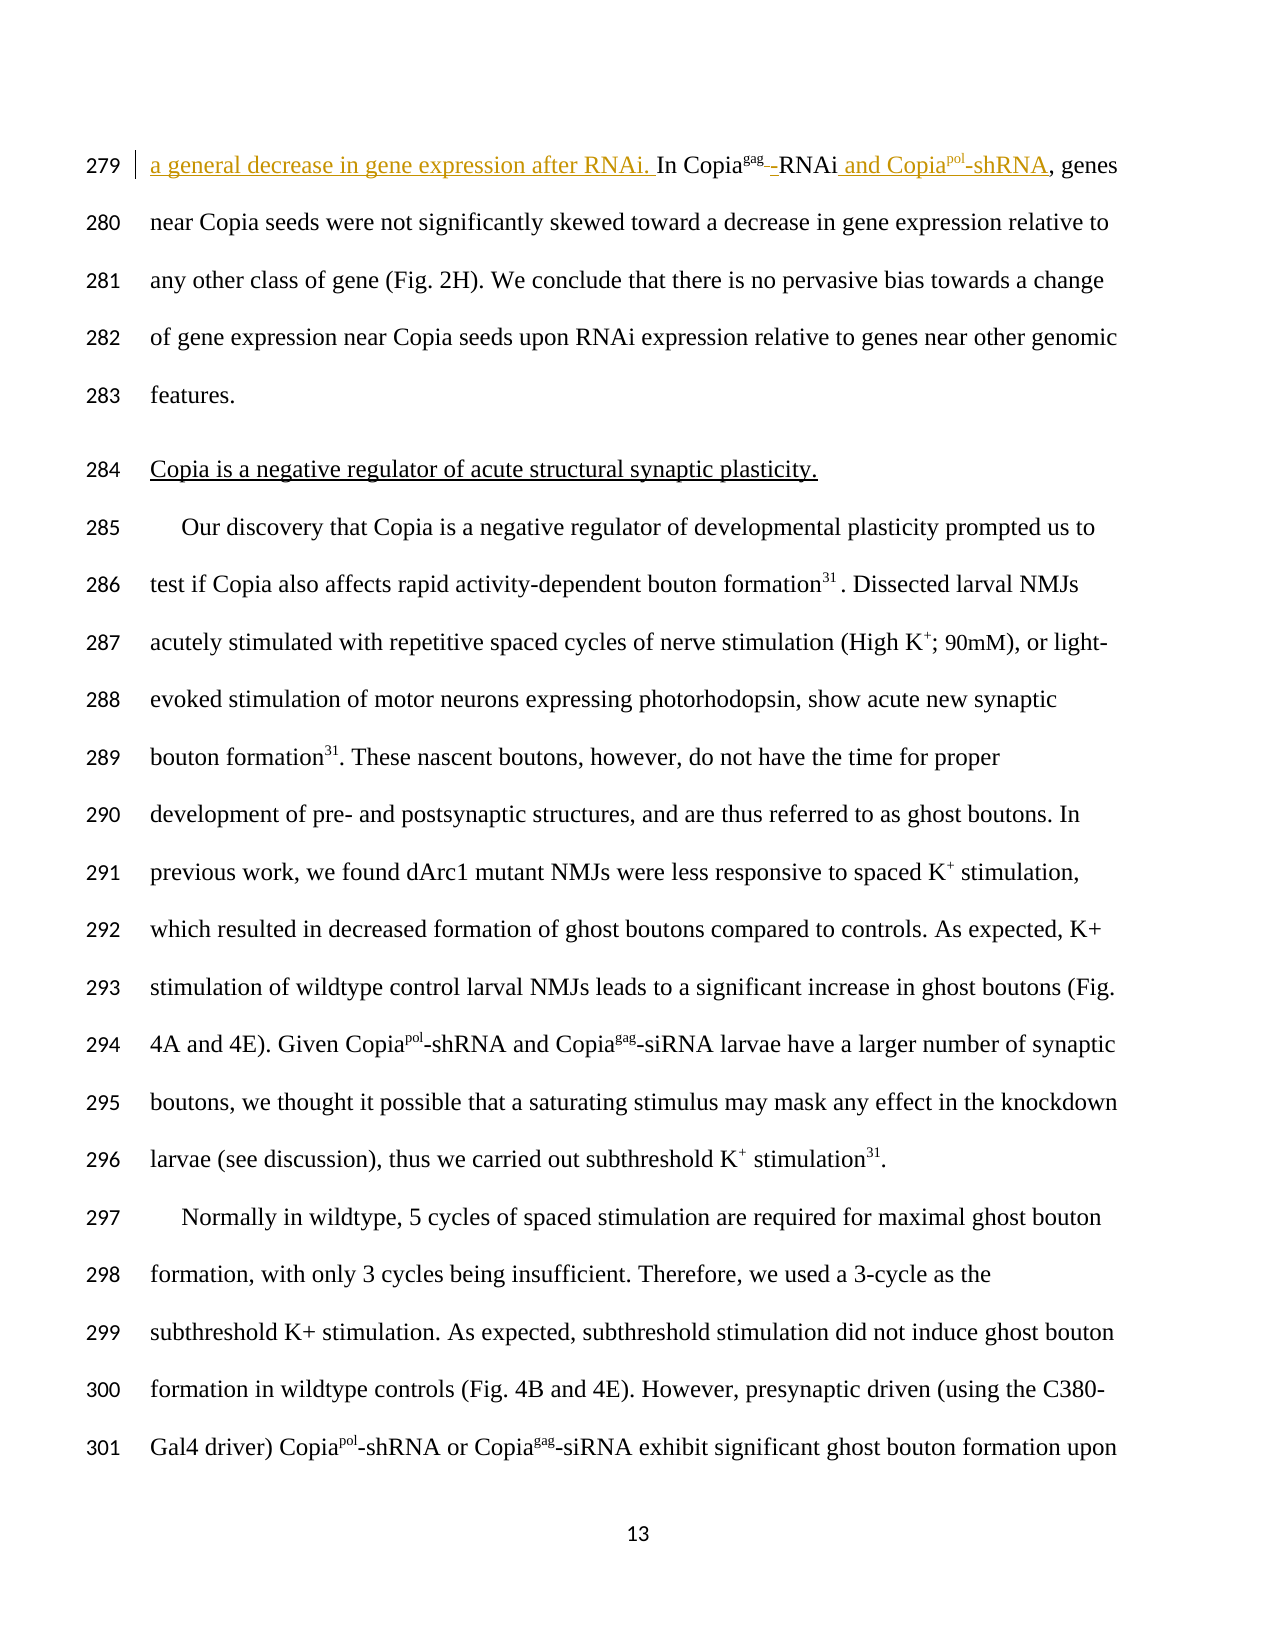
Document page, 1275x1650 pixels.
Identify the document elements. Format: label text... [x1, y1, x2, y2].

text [150, 1202, 1125, 1460]
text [150, 150, 1125, 409]
text Our discovery that Copia is a negative regulator of developmental plasticity prompted us to test if Copia also affects rapid activity-dependent bouton formation31 . Dissected larval NMJs acutely stimulated with repetitive spaced cycles of nerve stimulation (High K+; 90mM), or light-evoked stimulation of motor neurons expressing photorhodopsin, show acute new synaptic bouton formation31. These nascent boutons, however, do not have the time for proper development of pre- and postsynaptic structures, and are thus referred to as ghost boutons. In previous work, we found dArc1 mutant NMJs were less responsive to spaced K+ stimulation, which resulted in decreased formation of ghost boutons compared to controls. As expected, K+ stimulation of wildtype control larval NMJs leads to a significant increase in ghost boutons (Fig. 4A and 4E). Given Copiapol-shRNA and Copiagag-siRNA larvae have a larger number of synaptic boutons, we thought it possible that a saturating stimulus may mask any effect in the knockdown larvae (see discussion), thus we carried out subthreshold K+ stimulation31. [150, 512, 1125, 1173]
text Copia is a negative regulator of acute structural synaptic plasticity. [150, 454, 1125, 483]
